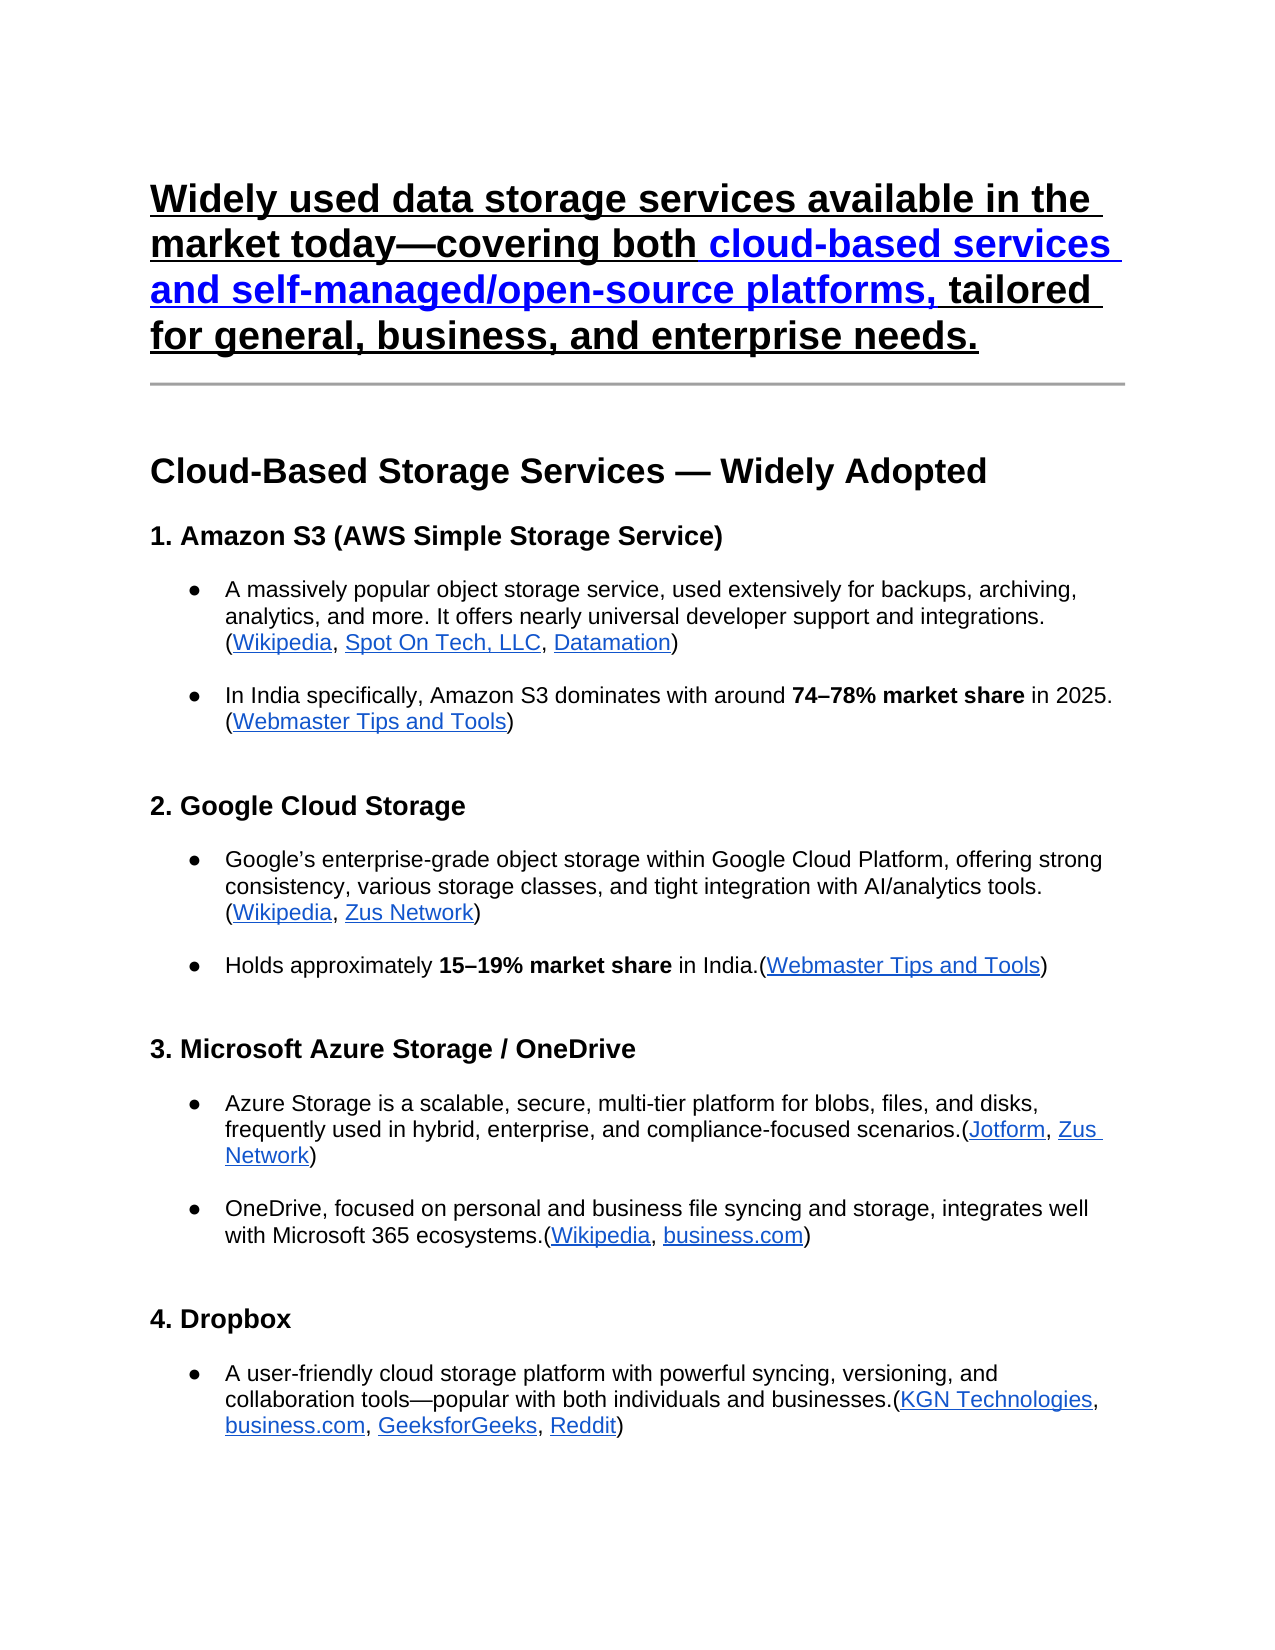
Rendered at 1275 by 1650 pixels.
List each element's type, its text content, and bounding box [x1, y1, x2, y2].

subtitle Cloud-Based Storage Services — Widely Adopted [150, 450, 1125, 491]
list A user-friendly cloud storage platform with powerful syncing, versioning, and collaboration tools—popular with both individuals and businesses.(KGN Technologies, business.com, GeeksforGeeks, Reddit) [187, 1360, 1125, 1465]
list Azure Storage is a scalable, secure, multi-tier platform for blobs, files, and disks, frequently used in hybrid, enterprise, and compliance-focused scenarios.(Jotform, Zus Network) [187, 1090, 1125, 1195]
text Widely used data storage services available in the market today—covering both cloud-based services and self-managed/open-source platforms, tailored for general, business, and enterprise needs. [150, 175, 1125, 357]
subtitle 4. Dropbox [150, 1303, 1125, 1335]
list Google’s enterprise-grade object storage within Google Cloud Platform, offering strong consistency, various storage classes, and tight integration with AI/analytics tools.(Wikipedia, Zus Network) [187, 846, 1125, 952]
list Holds approximately 15–19% market share in India.(Webmaster Tips and Tools) [187, 952, 1125, 1004]
list In India specifically, Amazon S3 dominates with around 74–78% market share in 2025.(Webmaster Tips and Tools) [187, 682, 1125, 761]
subtitle 3. Microsoft Azure Storage / OneDrive [150, 1033, 1125, 1065]
subtitle 2. Google Cloud Storage [150, 790, 1125, 821]
subtitle 1. Amazon S3 (AWS Simple Storage Service) [150, 520, 1125, 551]
list A massively popular object storage service, used extensively for backups, archiving, analytics, and more. It offers nearly universal developer support and integrations.(Wikipedia, Spot On Tech, LLC, Datamation) [187, 576, 1125, 682]
list OneDrive, focused on personal and business file syncing and storage, integrates well with Microsoft 365 ecosystems.(Wikipedia, business.com) [187, 1195, 1125, 1274]
